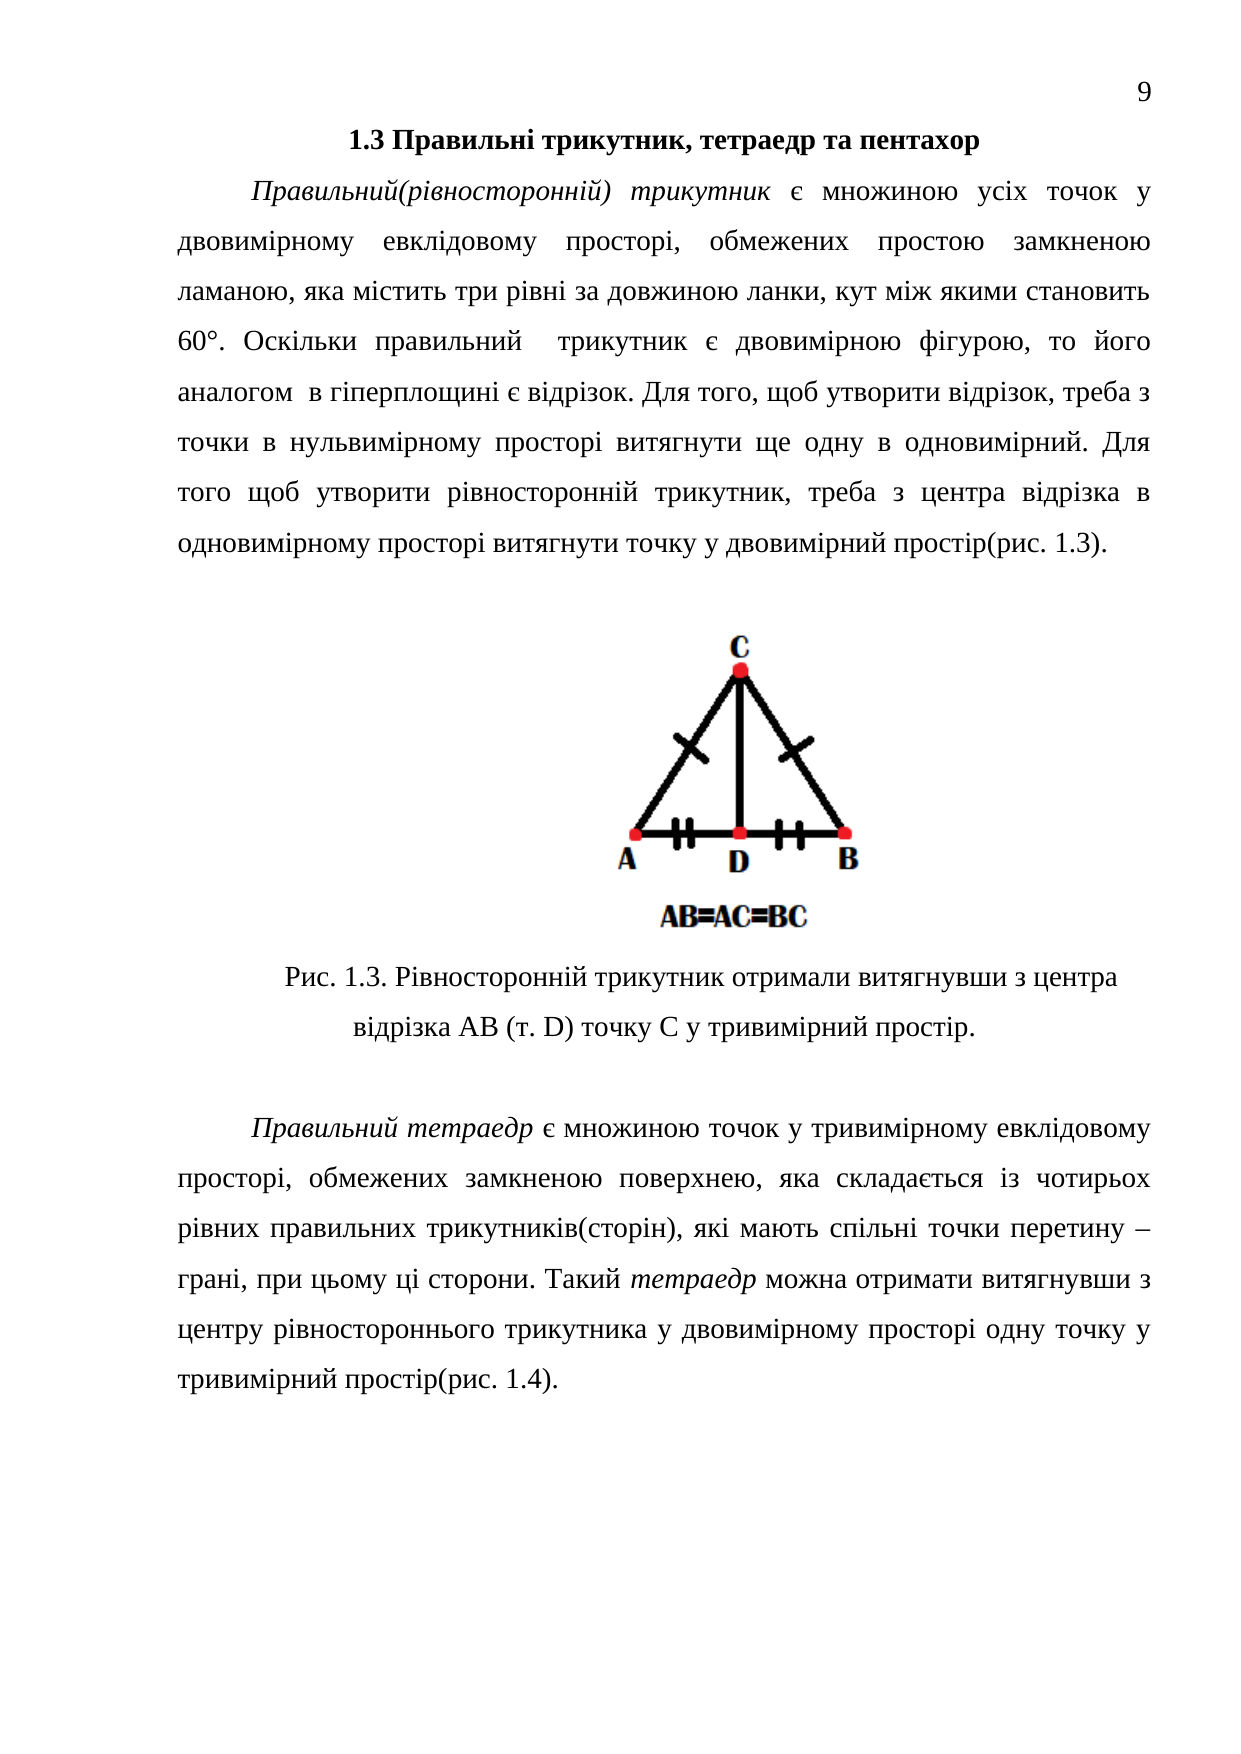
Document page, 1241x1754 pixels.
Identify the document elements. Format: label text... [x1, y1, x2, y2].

picture [606, 625, 871, 943]
subtitle 1.3 Правильні трикутник, тетраедр та пентахор [177, 122, 1152, 156]
text Рис. 1.3. Рівносторонній трикутник отримали витягнувши з центра відрізка АВ (т. D) точку С у тривимірний простір. [177, 959, 1152, 1043]
text Правильний тетраедр є множиною точок у тривимірному евклідовому просторі, обмежених замкненою поверхнею, яка складається із чотирьох рівних правильних трикутників(сторін), які мають спільні точки перетину – грані, при цьому ці сторони. Такий тетраедр можна отримати витягнувши з центру рівностороннього трикутника у двовимірному просторі одну точку у тривимірний простір(рис. 1.4). [177, 1110, 1152, 1395]
text Правильний(рівносторонній) трикутник є множиною усіх точок у двовимірному евклідовому просторі, обмежених простою замкненою ламаною, яка містить три рівні за довжиною ланки, кут між якими становить 60°. Оскільки правильний трикутник є двовимірною фігурою, то його аналогом в гіперплощині є відрізок. Для того, щоб утворити відрізок, треба з точки в нульвимірному просторі витягнути ще одну в одновимірний. Для того щоб утворити рівносторонній трикутник, треба з центра відрізка в одновимірному просторі витягнути точку у двовимірний простір(рис. 1.3). [177, 173, 1152, 558]
